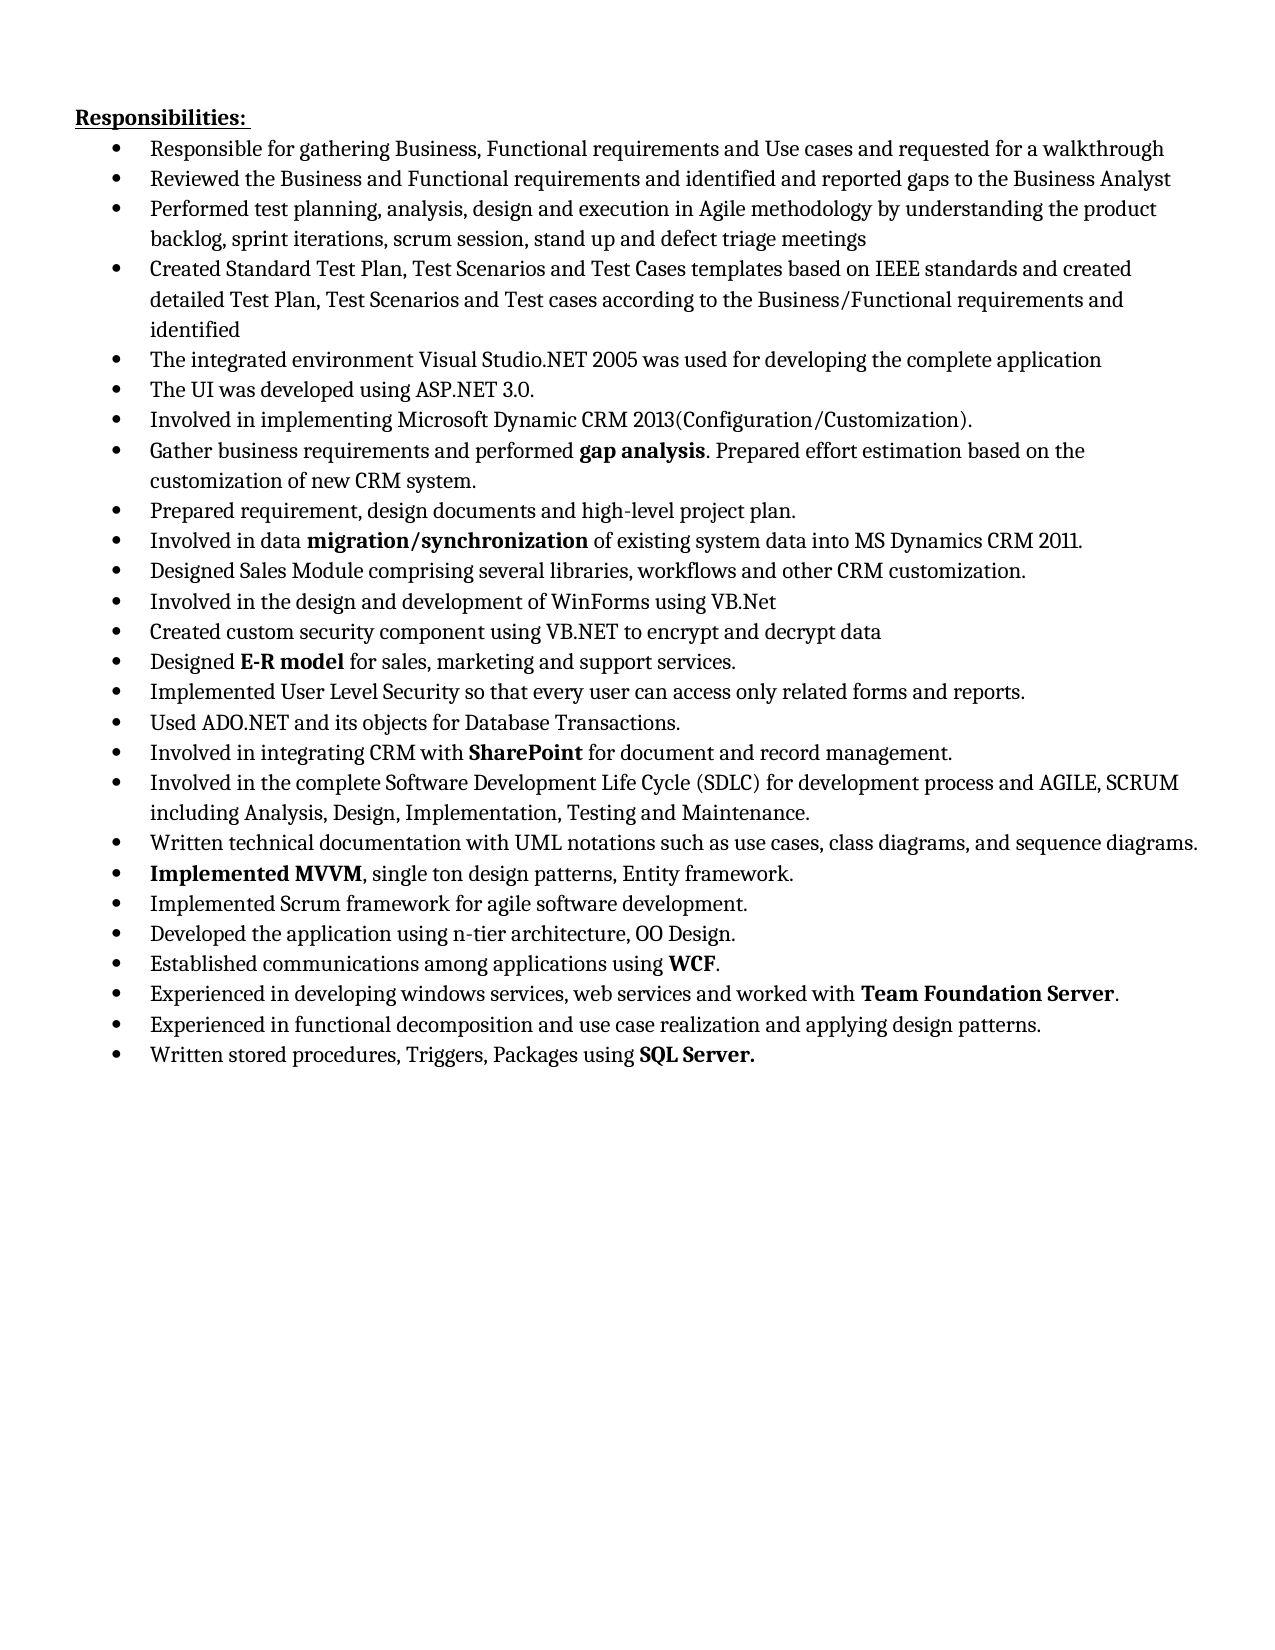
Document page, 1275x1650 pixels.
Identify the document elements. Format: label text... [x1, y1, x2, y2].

list Responsible for gathering Business, Functional requirements and Use cases and requested for a walkthrough [112, 135, 1200, 162]
list Implemented MVVM, single ton design patterns, Entity framework. [112, 860, 1200, 887]
list Reviewed the Business and Functional requirements and identified and reported gaps to the Business Analyst [112, 166, 1200, 192]
list Designed Sales Module comprising several libraries, workflows and other CRM customization. [112, 558, 1200, 585]
list Prepared requirement, design documents and high-level project plan. [112, 498, 1200, 524]
list The UI was developed using ASP.NET 3.0. [112, 377, 1200, 403]
list Involved in the complete Software Development Life Cycle (SDLC) for development process and AGILE, SCRUM including Analysis, Design, Implementation, Testing and Maintenance. [112, 770, 1200, 826]
list Written stored procedures, Triggers, Packages using SQL Server. [112, 1042, 1200, 1068]
list Implemented Scrum framework for agile software development. [112, 891, 1200, 917]
list Created custom security component using VB.NET to encrypt and decrypt data [112, 619, 1200, 645]
list Involved in data migration/synchronization of existing system data into MS Dynamics CRM 2011. [112, 528, 1200, 554]
list Developed the application using n-tier architecture, OO Design. [112, 921, 1200, 947]
list The integrated environment Visual Studio.NET 2005 was used for developing the complete application [112, 347, 1200, 373]
list Involved in integrating CRM with SharePoint for document and record management. [112, 739, 1200, 766]
list Gather business requirements and performed gap analysis. Prepared effort estimation based on the customization of new CRM system. [112, 437, 1200, 494]
list Experienced in functional decomposition and use case realization and applying design patterns. [112, 1011, 1200, 1038]
list Created Standard Test Plan, Test Scenarios and Test Cases templates based on IEEE standards and created detailed Test Plan, Test Scenarios and Test cases according to the Business/Functional requirements and identified [112, 256, 1200, 343]
list Involved in the design and development of WinForms using VB.Net [112, 588, 1200, 615]
list Written technical documentation with UML notations such as use cases, class diagrams, and sequence diagrams. [112, 830, 1200, 857]
list Involved in implementing Microsoft Dynamic CRM 2013(Configuration/Customization). [112, 407, 1200, 434]
list Performed test planning, analysis, design and execution in Agile methodology by understanding the product backlog, sprint iterations, scrum session, stand up and defect triage meetings [112, 196, 1200, 252]
list Designed E-R model for sales, marketing and support services. [112, 649, 1200, 675]
list Implemented User Level Security so that every user can access only related forms and reports. [112, 679, 1200, 706]
list Established communications among applications using WCF. [112, 951, 1200, 977]
text Responsibilities: [75, 105, 1200, 132]
list Experienced in developing windows services, web services and worked with Team Foundation Server. [112, 981, 1200, 1008]
list Used ADO.NET and its objects for Database Transactions. [112, 709, 1200, 736]
